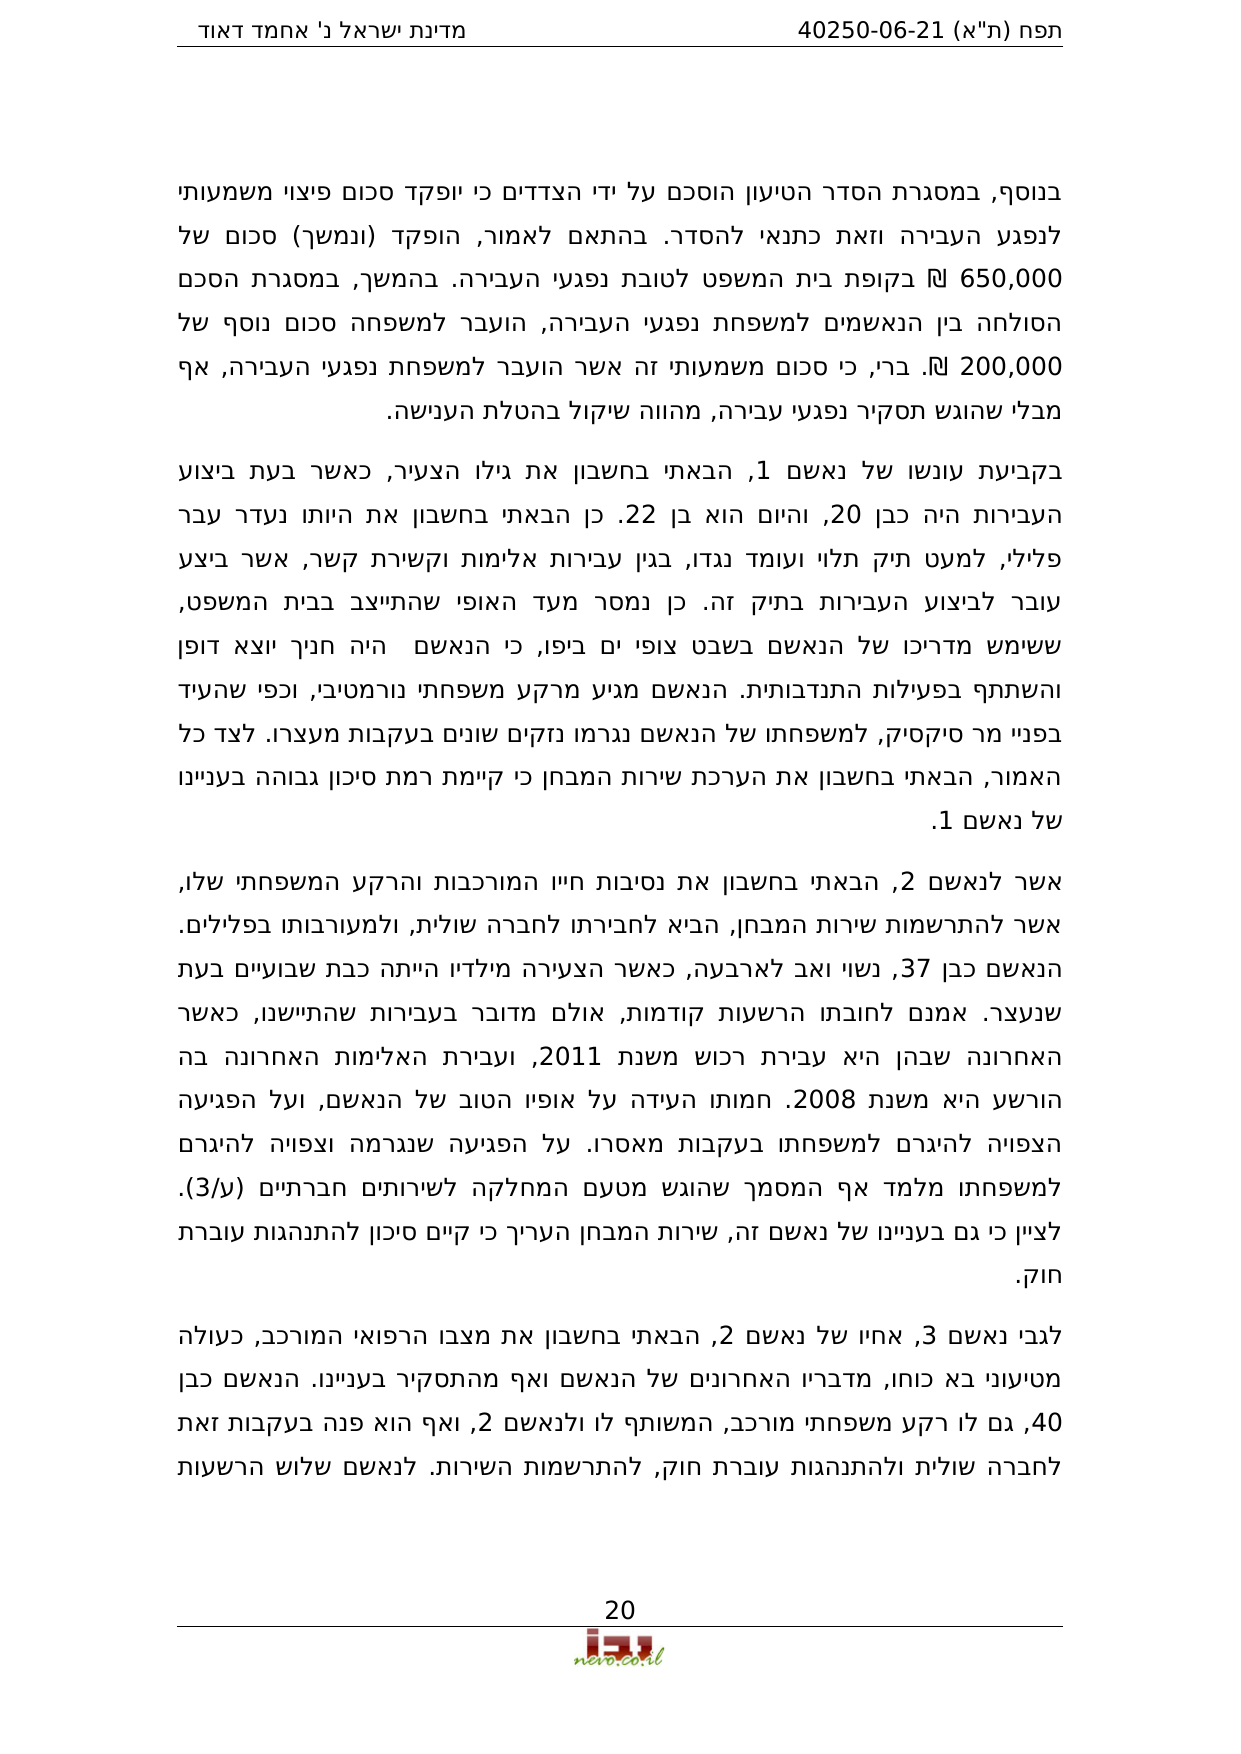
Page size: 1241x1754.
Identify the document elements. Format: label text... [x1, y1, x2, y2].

text אשר לנאשם 2, הבאתי בחשבון את נסיבות חייו המורכבות והרקע המשפחתי שלו, אשר להתרשמות שירות המבחן, הביא לחבירתו לחברה שולית, ולמעורבותו בפלילים. הנאשם כבן 37, נשוי ואב לארבעה, כאשר הצעירה מילדיו הייתה כבת שבועיים בעת שנעצר. אמנם לחובתו הרשעות קודמות, אולם מדובר בעבירות שהתיישנו, כאשר האחרונה שבהן היא עבירת רכוש משנת 2011, ועבירת האלימות האחרונה בה הורשע היא משנת 2008. חמותו העידה על אופיו הטוב של הנאשם, ועל הפגיעה הצפויה להיגרם למשפחתו בעקבות מאסרו. על הפגיעה שנגרמה וצפויה להיגרם למשפחתו מלמד אף המסמך שהוגש מטעם המחלקה לשירותים חברתיים (ע/3). לציין כי גם בעניינו של נאשם זה, שירות המבחן העריך כי קיים סיכון להתנהגות עוברת חוק. [177, 867, 1063, 1290]
text בנוסף, במסגרת הסדר הטיעון הוסכם על ידי הצדדים כי יופקד סכום פיצוי משמעותי לנפגע העבירה וזאת כתנאי להסדר. בהתאם לאמור, הופקד (ונמשך) סכום של 650,000 ₪ בקופת בית המשפט לטובת נפגעי העבירה. בהמשך, במסגרת הסכם הסולחה בין הנאשמים למשפחת נפגעי העבירה, הועבר למשפחה סכום נוסף של 200,000 ₪. ברי, כי סכום משמעותי זה אשר הועבר למשפחת נפגעי העבירה, אף מבלי שהוגש תסקיר נפגעי עבירה, מהווה שיקול בהטלת הענישה. [177, 177, 1063, 425]
text בקביעת עונשו של נאשם 1, הבאתי בחשבון את גילו הצעיר, כאשר בעת ביצוע העבירות היה כבן 20, והיום הוא בן 22. כן הבאתי בחשבון את היותו נעדר עבר פלילי, למעט תיק תלוי ועומד נגדו, בגין עבירות אלימות וקשירת קשר, אשר ביצע עובר לביצוע העבירות בתיק זה. כן נמסר מעד האופי שהתייצב בבית המשפט, ששימש מדריכו של הנאשם בשבט צופי ים ביפו, כי הנאשם היה חניך יוצא דופן והשתתף בפעילות התנדבותית. הנאשם מגיע מרקע משפחתי נורמטיבי, וכפי שהעיד בפניי מר סיקסיק, למשפחתו של הנאשם נגרמו נזקים שונים בעקבות מעצרו. לצד כל האמור, הבאתי בחשבון את הערכת שירות המבחן כי קיימת רמת סיכון גבוהה בעניינו של נאשם 1. [177, 456, 1063, 836]
picture [574, 1628, 666, 1667]
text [177, 1321, 1063, 1481]
